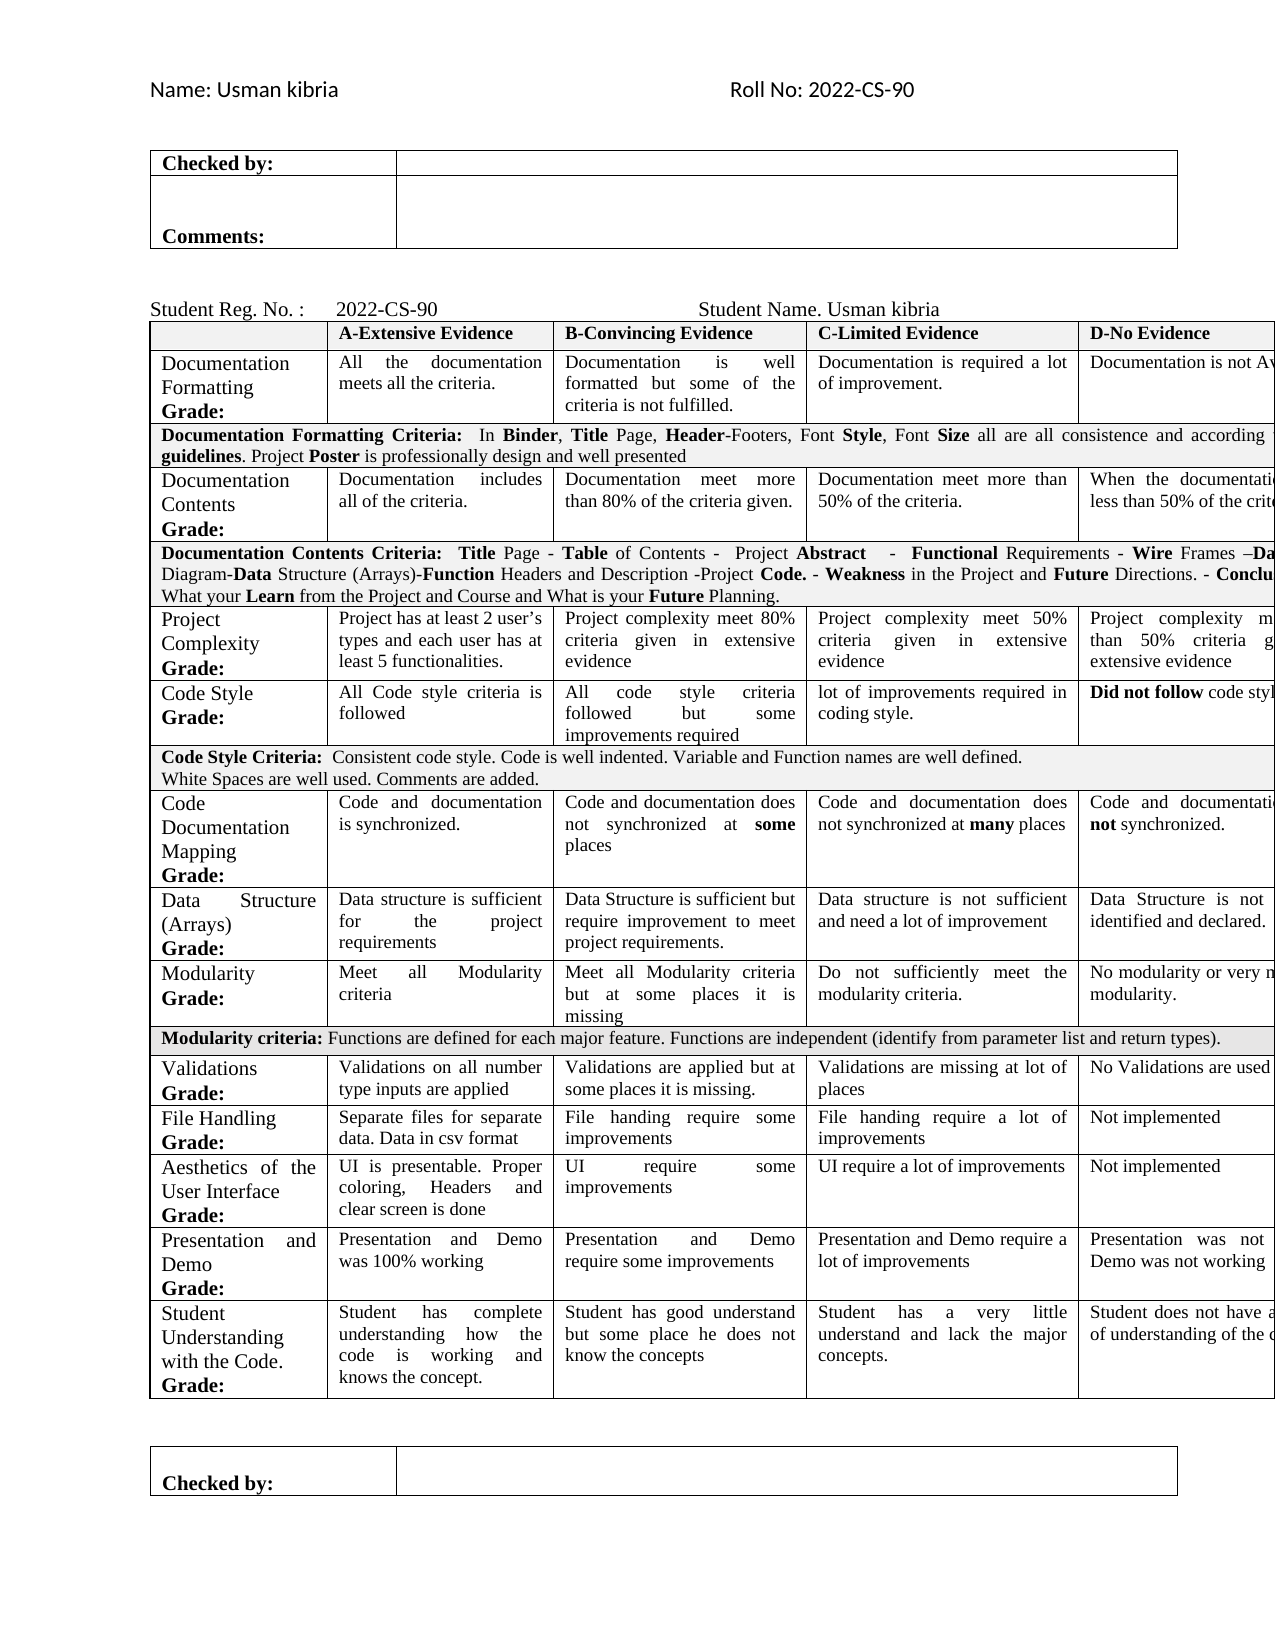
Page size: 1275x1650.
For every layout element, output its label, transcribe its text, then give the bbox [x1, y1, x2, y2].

table_header B-Convincing Evidence [554, 322, 806, 349]
table_cell When the documentation meet less than 50% of the criteria. [1079, 468, 1274, 541]
table_cell Separate files for separate data. Data in csv format [328, 1106, 553, 1154]
table_cell Presentation and Demo require some improvements [554, 1228, 806, 1300]
table_header C-Limited Evidence [807, 322, 1078, 349]
table_cell All the documentation meets all the criteria. [328, 351, 553, 423]
table_cell UI is presentable. Proper coloring, Headers and clear screen is done [328, 1155, 553, 1227]
table_cell Code and documentation does not synchronized at many places [807, 791, 1078, 887]
table_cell Data structure is sufficient for the project requirements [328, 888, 553, 960]
table_cell Documentation meet more than 80% of the criteria given. [554, 468, 806, 541]
table_header [151, 322, 327, 349]
table_cell Student has good understand but some place he does not know the concepts [554, 1301, 806, 1397]
table_cell Project complexity meet 80% criteria given in extensive evidence [554, 607, 806, 679]
table_cell Documentation meet more than 50% of the criteria. [807, 468, 1078, 541]
table_cell Documentation Formatting Grade: [151, 351, 327, 423]
table_cell Presentation and Demo was 100% working [328, 1228, 553, 1300]
table_cell Validations Grade: [151, 1056, 327, 1104]
table_cell Validations are applied but at some places it is missing. [554, 1056, 806, 1104]
table_cell All code style criteria followed but some improvements required [554, 681, 806, 745]
table_cell Documentation is not Available [1079, 351, 1274, 423]
table_cell Data structure is not sufficient and need a lot of improvement [807, 888, 1078, 960]
table_cell Validations on all number type inputs are applied [328, 1056, 553, 1104]
table_cell Data Structure is sufficient but require improvement to meet project requirements. [554, 888, 806, 960]
table_cell Modularity Grade: [151, 961, 327, 1026]
table_cell No Validations are used [1079, 1056, 1274, 1104]
table_cell Documentation Contents Grade: [151, 468, 327, 541]
table_cell Presentation and Demo require a lot of improvements [807, 1228, 1078, 1300]
table_header D-No Evidence [1079, 322, 1274, 349]
table_cell Validations are missing at lot of places [807, 1056, 1078, 1104]
table_cell Meet all Modularity criteria but at some places it is missing [554, 961, 806, 1026]
table_cell Student has a very little understand and lack the major concepts. [807, 1301, 1078, 1397]
table_cell Presentation was not ok and Demo was not working [1079, 1228, 1274, 1300]
table_cell Code and documentation does not synchronized at some places [554, 791, 806, 887]
table_cell Project complexity meet 50% criteria given in extensive evidence [807, 607, 1078, 679]
table_cell Documentation Contents Criteria: Title Page - Table of Contents - Project Abstract - Functional Requirements - Wire Frames –Data Flow Diagram-Data Structure (Arrays)-Function Headers and Description -Project Code. - Weakness in the Project and Future Directions. - Conclusion and What your Learn from the Project and Course and What is your Future Planning. [151, 542, 1274, 606]
table_cell Student Understanding with the Code. Grade: [151, 1301, 327, 1397]
table_header Checked by: [151, 151, 396, 175]
table_cell Code Style Grade: [151, 681, 327, 745]
table_cell Comments: [151, 176, 396, 248]
table_header A-Extensive Evidence [328, 322, 553, 349]
table_cell Code Style Criteria: Consistent code style. Code is well indented. Variable and Function names are well defined. White Spaces are well used. Comments are added. [151, 746, 1274, 790]
table_cell Do not sufficiently meet the modularity criteria. [807, 961, 1078, 1026]
table_cell lot of improvements required in coding style. [807, 681, 1078, 745]
table_header [397, 1447, 1177, 1495]
table_cell Student has complete understanding how the code is working and knows the concept. [328, 1301, 553, 1397]
table_cell Project complexity meet less than 50% criteria given in extensive evidence [1079, 607, 1274, 679]
table_cell Modularity criteria: Functions are defined for each major feature. Functions are independent (identify from parameter list and return types). [151, 1027, 1274, 1055]
table_header Checked by: [151, 1447, 396, 1495]
table_cell Data Structure is not properly identified and declared. [1079, 888, 1274, 960]
table_cell Meet all Modularity criteria [328, 961, 553, 1026]
table_cell File handing require some improvements [554, 1106, 806, 1154]
table_cell Project has at least 2 user’s types and each user has at least 5 functionalities. [328, 607, 553, 679]
table_cell Documentation is well formatted but some of the criteria is not fulfilled. [554, 351, 806, 423]
table_cell Data Structure (Arrays) Grade: [151, 888, 327, 960]
table_cell No modularity or very minimum modularity. [1079, 961, 1274, 1026]
table_cell Not implemented [1079, 1155, 1274, 1227]
table_cell Aesthetics of the User Interface Grade: [151, 1155, 327, 1227]
table_cell UI require some improvements [554, 1155, 806, 1227]
table_cell Code and documentation does not synchronized. [1079, 791, 1274, 887]
table_cell Not implemented [1079, 1106, 1274, 1154]
table_cell Code and documentation is synchronized. [328, 791, 553, 887]
table_cell File handing require a lot of improvements [807, 1106, 1078, 1154]
text Student Reg. No. : Student Name. Usman kibria [150, 297, 1125, 321]
table_cell Did not follow code style, [1079, 681, 1274, 745]
table_cell Project Complexity Grade: [151, 607, 327, 679]
table_cell UI require a lot of improvements [807, 1155, 1078, 1227]
table_cell Student does not have any level of understanding of the code. [1079, 1301, 1274, 1397]
table_cell File Handling Grade: [151, 1106, 327, 1154]
table_cell Documentation Formatting Criteria: In Binder, Title Page, Header-Footers, Font Style, Font Size all are all consistence and according to given guidelines. Project Poster is professionally design and well presented [151, 424, 1274, 467]
table_cell [397, 176, 1177, 248]
table_cell Code Documentation Mapping Grade: [151, 791, 327, 887]
table_cell Presentation and Demo Grade: [151, 1228, 327, 1300]
table_cell All Code style criteria is followed [328, 681, 553, 745]
table_cell Documentation is required a lot of improvement. [807, 351, 1078, 423]
table_header [397, 151, 1177, 175]
table_cell Documentation includes all of the criteria. [328, 468, 553, 541]
